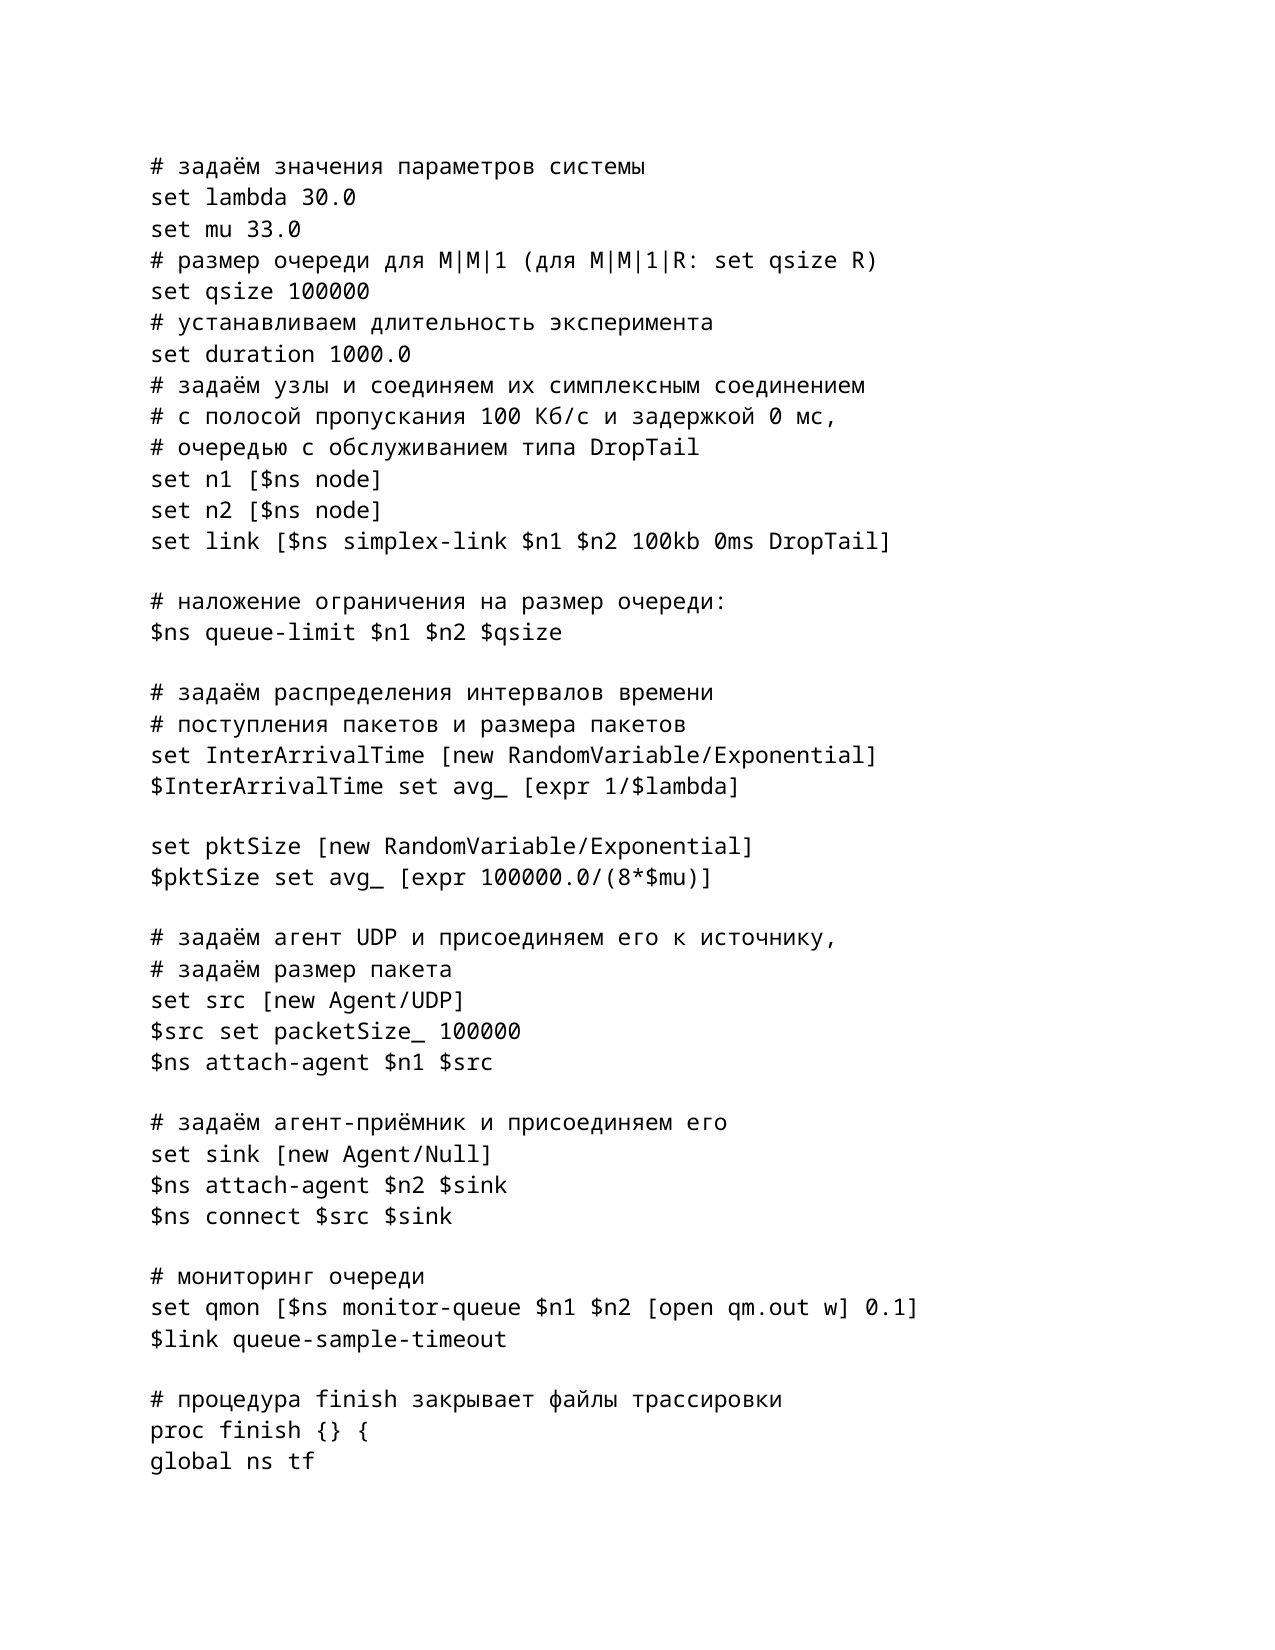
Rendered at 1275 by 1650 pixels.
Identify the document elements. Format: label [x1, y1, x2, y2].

text [150, 150, 1125, 1476]
